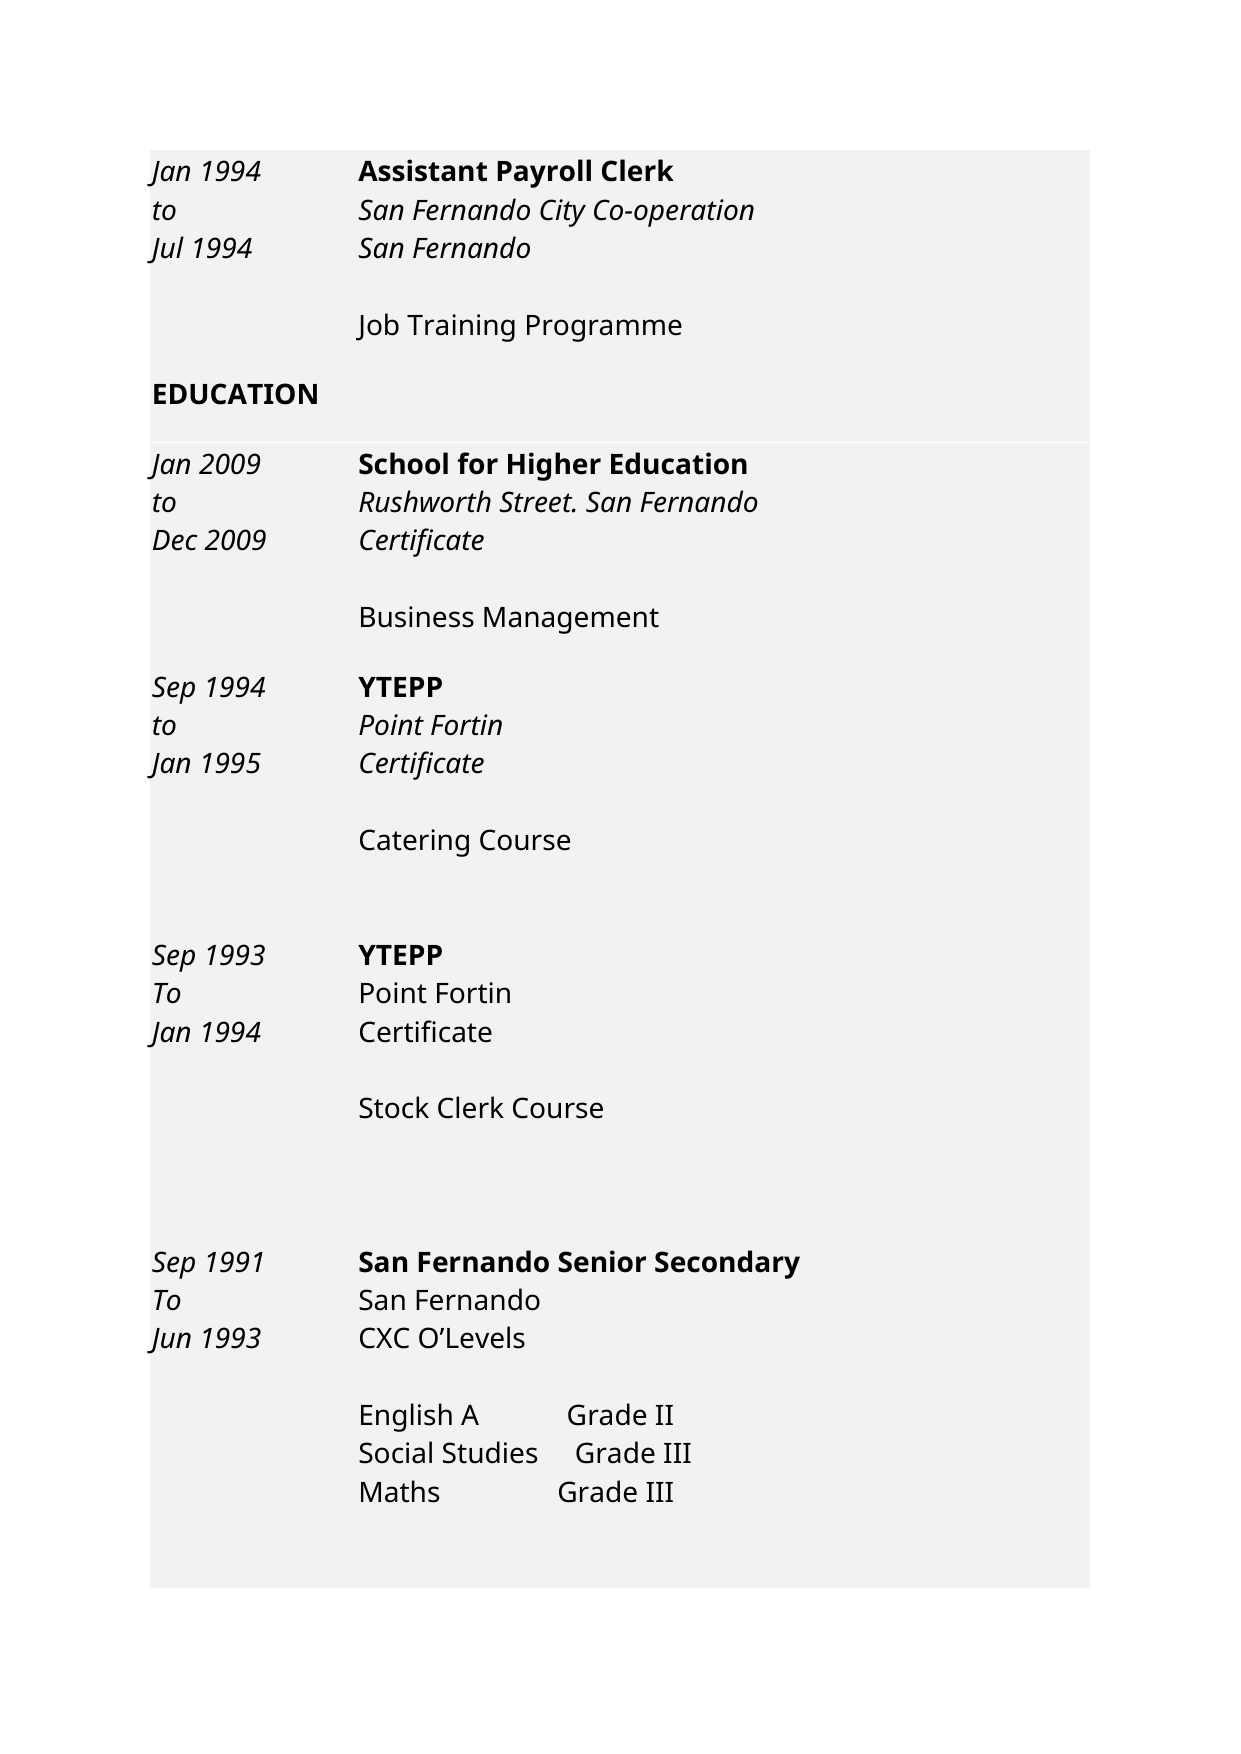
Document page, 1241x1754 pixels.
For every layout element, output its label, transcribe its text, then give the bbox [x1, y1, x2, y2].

table_cell EDUCATION [150, 373, 1090, 442]
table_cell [356, 665, 1090, 1588]
table_cell School for Higher Education Rushworth Street. San Fernando Certificate Business Management [356, 443, 1090, 665]
table_cell Jan 2009 to Dec 2009 [150, 443, 356, 665]
table_cell Assistant Payroll Clerk San Fernando City Co-operation San Fernando Job Training Programme [356, 150, 1090, 373]
table_cell Jan 1994 to Jul 1994 [150, 150, 356, 373]
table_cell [150, 665, 356, 1588]
